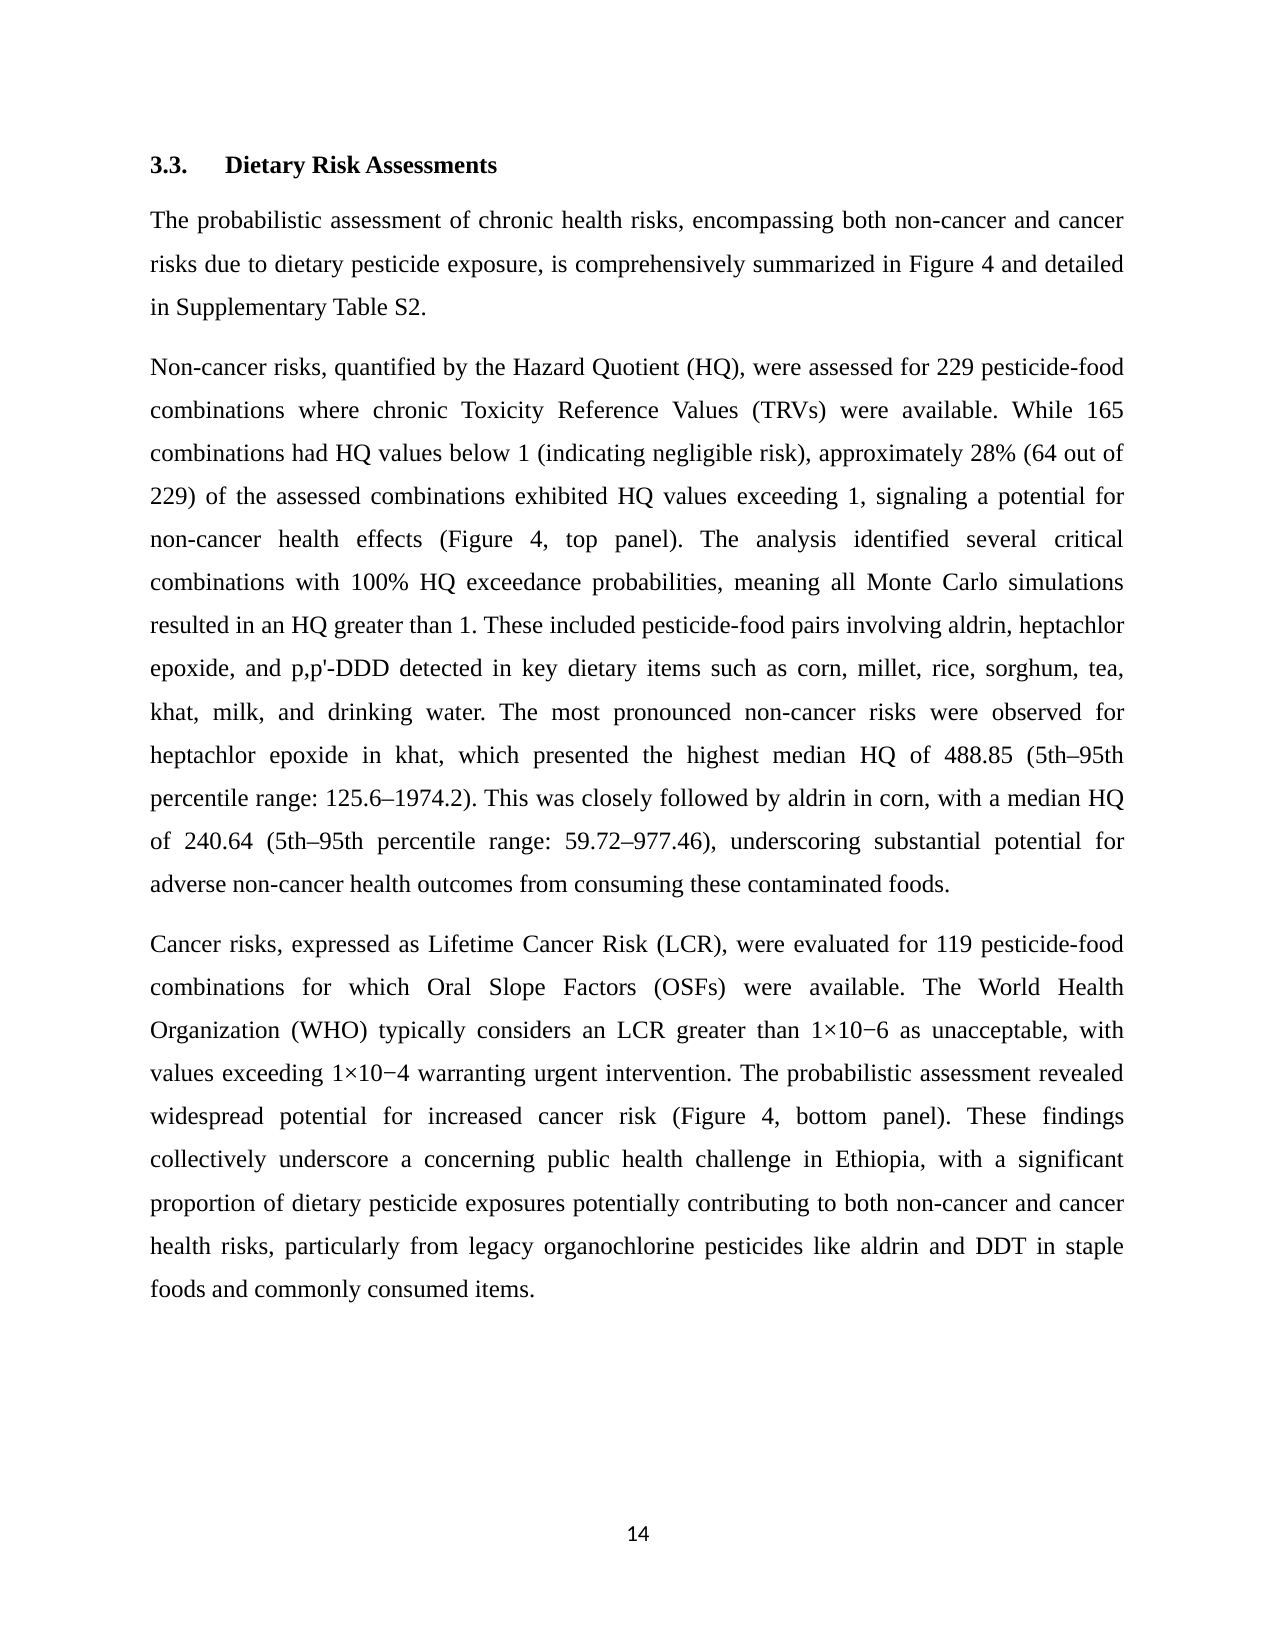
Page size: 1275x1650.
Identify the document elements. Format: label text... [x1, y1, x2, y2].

subtitle Dietary Risk Assessments [150, 150, 1125, 179]
text Cancer risks, expressed as Lifetime Cancer Risk (LCR), were evaluated for 119 pesticide-food combinations for which Oral Slope Factors (OSFs) were available. The World Health Organization (WHO) typically considers an LCR greater than 1×10−6 as unacceptable, with values exceeding 1×10−4 warranting urgent intervention. The probabilistic assessment revealed widespread potential for increased cancer risk (Figure 4, bottom panel). These findings collectively underscore a concerning public health challenge in Ethiopia, with a significant proportion of dietary pesticide exposures potentially contributing to both non-cancer and cancer health risks, particularly from legacy organochlorine pesticides like aldrin and DDT in staple foods and commonly consumed items. [150, 929, 1125, 1303]
text Non-cancer risks, quantified by the Hazard Quotient (HQ), were assessed for 229 pesticide-food combinations where chronic Toxicity Reference Values (TRVs) were available. While 165 combinations had HQ values below 1 (indicating negligible risk), approximately 28% (64 out of 229) of the assessed combinations exhibited HQ values exceeding 1, signaling a potential for non-cancer health effects (Figure 4, top panel). The analysis identified several critical combinations with 100% HQ exceedance probabilities, meaning all Monte Carlo simulations resulted in an HQ greater than 1. These included pesticide-food pairs involving aldrin, heptachlor epoxide, and p,p'-DDD detected in key dietary items such as corn, millet, rice, sorghum, tea, khat, milk, and drinking water. The most pronounced non-cancer risks were observed for heptachlor epoxide in khat, which presented the highest median HQ of 488.85 (5th–95th percentile range: 125.6–1974.2). This was closely followed by aldrin in corn, with a median HQ of 240.64 (5th–95th percentile range: 59.72–977.46), underscoring substantial potential for adverse non-cancer health outcomes from consuming these contaminated foods. [150, 352, 1125, 898]
text The probabilistic assessment of chronic health risks, encompassing both non-cancer and cancer risks due to dietary pesticide exposure, is comprehensively summarized in Figure 4 and detailed in Supplementary Table S2. [150, 206, 1125, 321]
